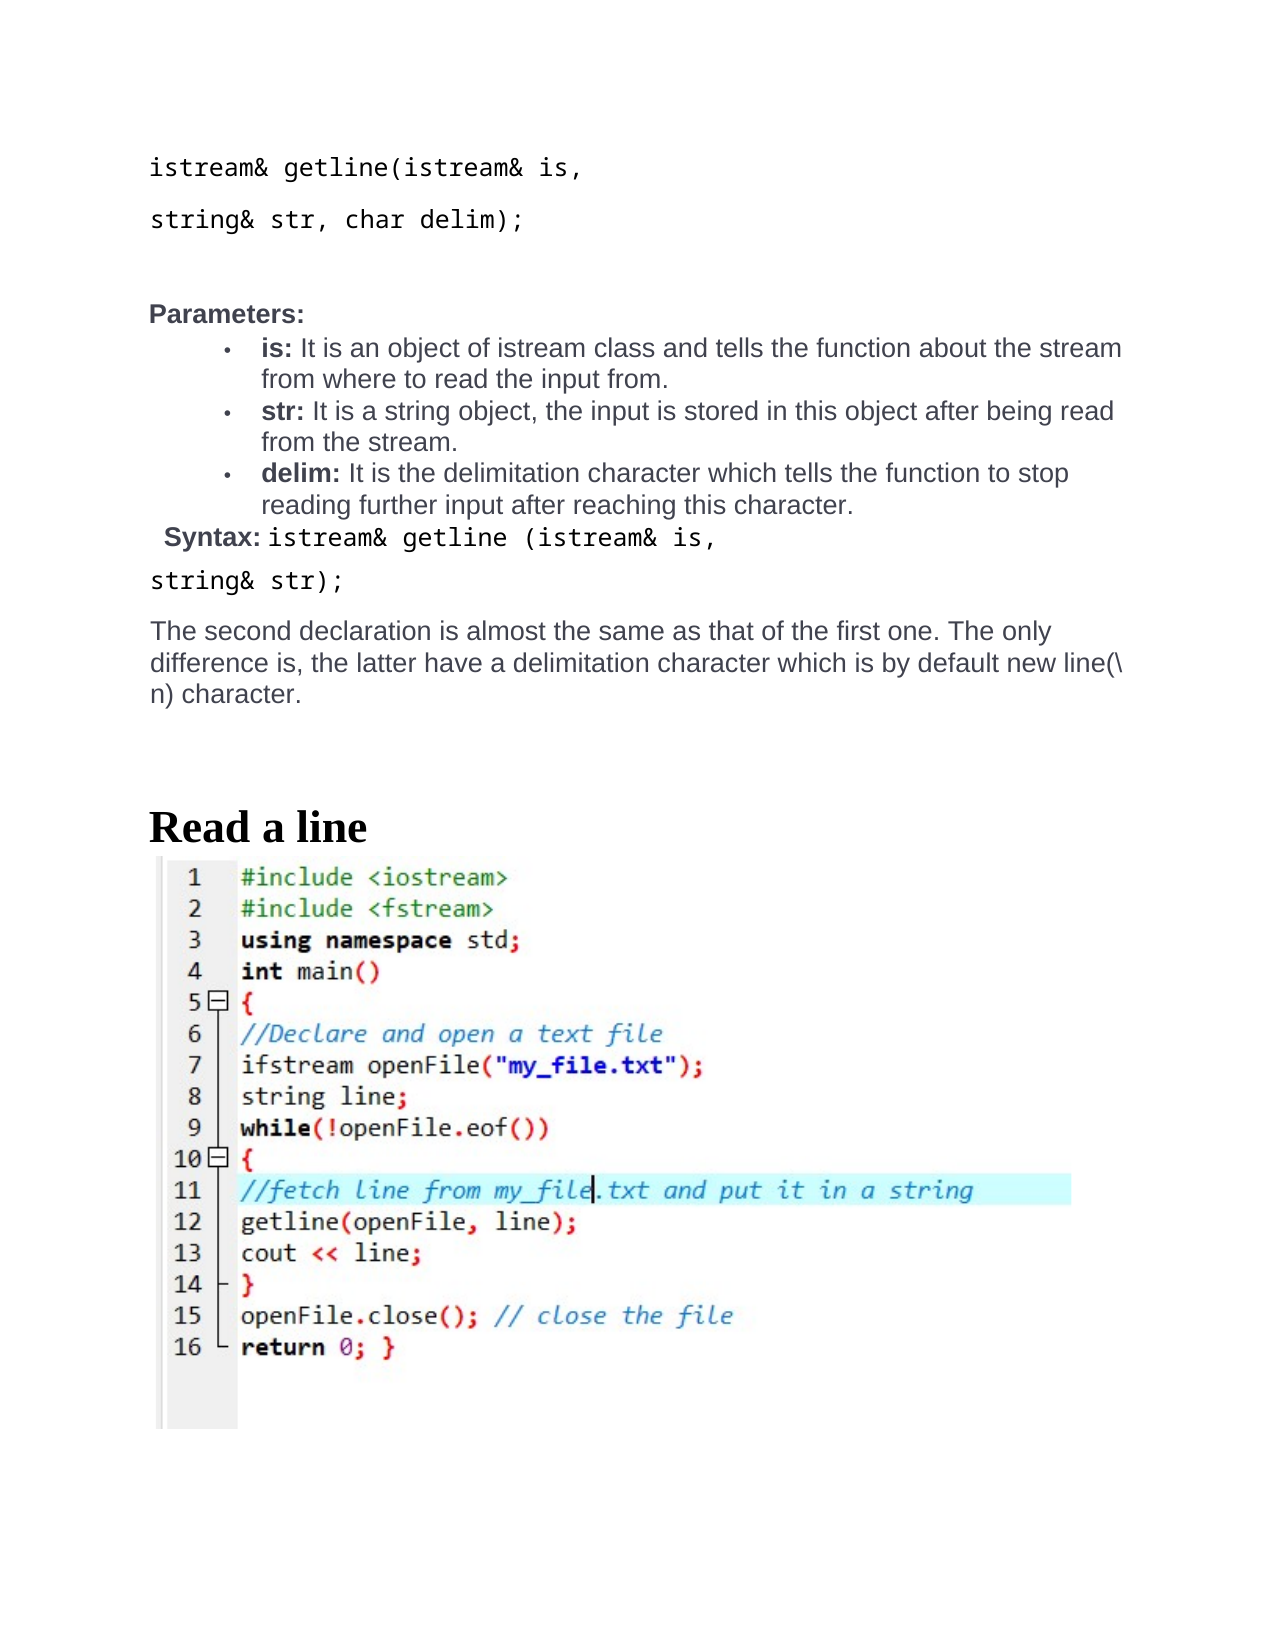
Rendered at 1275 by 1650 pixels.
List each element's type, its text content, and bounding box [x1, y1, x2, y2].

text Parameters: [148, 298, 1199, 330]
list str: It is a string object, the input is stored in this object after being read from the stream. [223, 395, 1132, 457]
picture [155, 856, 1072, 1429]
text istream& getline(istream& is, string& str, char delim); [148, 150, 680, 235]
text Syntax: istream& getline (istream& is, string& str); [148, 520, 766, 597]
list is: It is an object of istream class and tells the function about the stream from where to read the input from. [223, 332, 1132, 395]
text The second declaration is almost the same as that of the first one. The only difference is, the latter have a delimitation character which is by default new line(\n) character. [150, 615, 1132, 709]
subtitle Read a line [148, 799, 1199, 852]
list delim: It is the delimitation character which tells the function to stop reading further input after reaching this character. [223, 457, 1132, 520]
